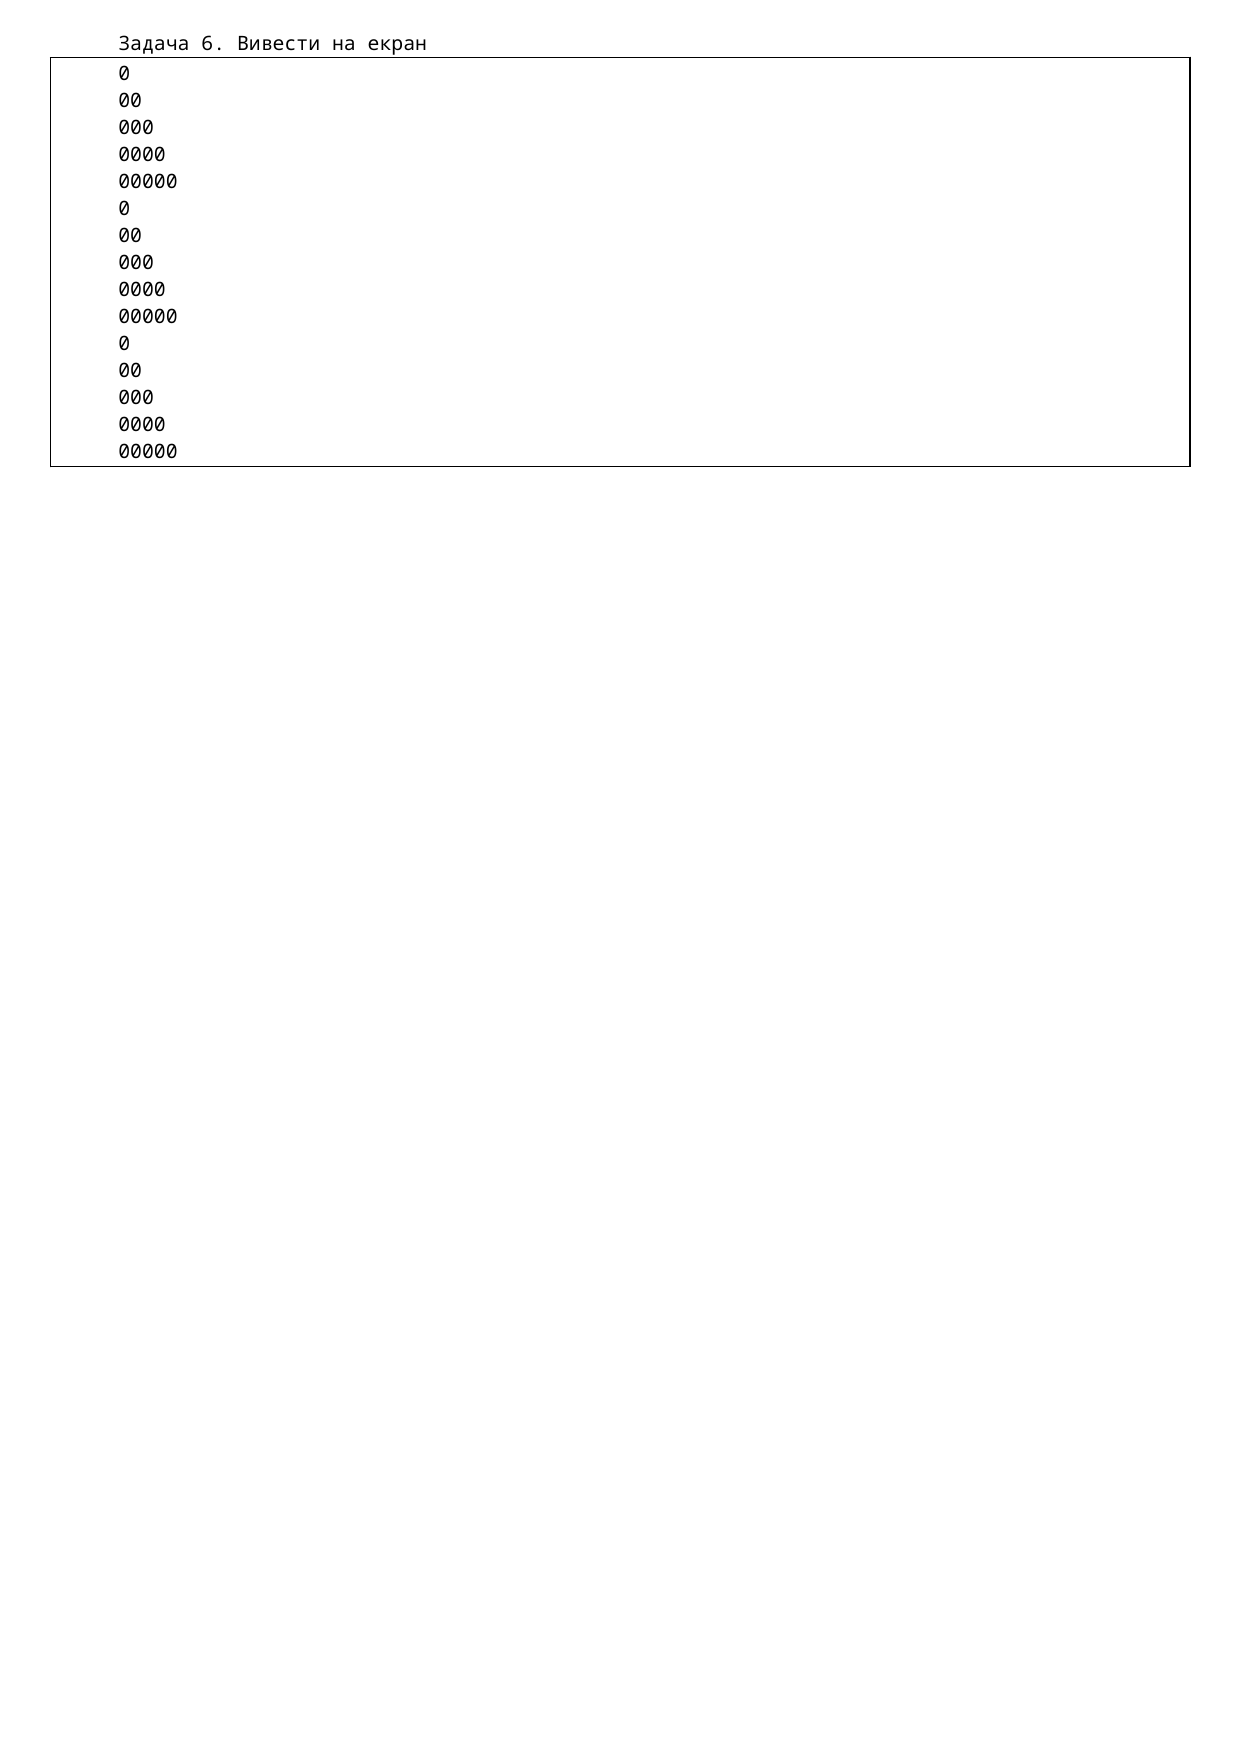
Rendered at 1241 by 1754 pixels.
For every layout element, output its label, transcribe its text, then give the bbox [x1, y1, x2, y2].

text 00000 [51, 434, 1189, 466]
text 000 [59, 383, 1181, 410]
text 00000 [59, 168, 1181, 194]
text 000 [59, 248, 1181, 276]
text 0 [59, 194, 1181, 222]
text 00 [59, 222, 1181, 248]
text 00000 [59, 302, 1181, 329]
text 0000 [59, 141, 1181, 168]
text 0 [51, 58, 1189, 87]
text 0000 [59, 410, 1181, 434]
text 0000 [59, 276, 1181, 302]
text Задача 6. Вивести на екран [59, 29, 1181, 57]
text 00 [59, 87, 1181, 114]
text 0 [59, 329, 1181, 356]
text 000 [59, 114, 1181, 141]
text 00 [59, 356, 1181, 383]
